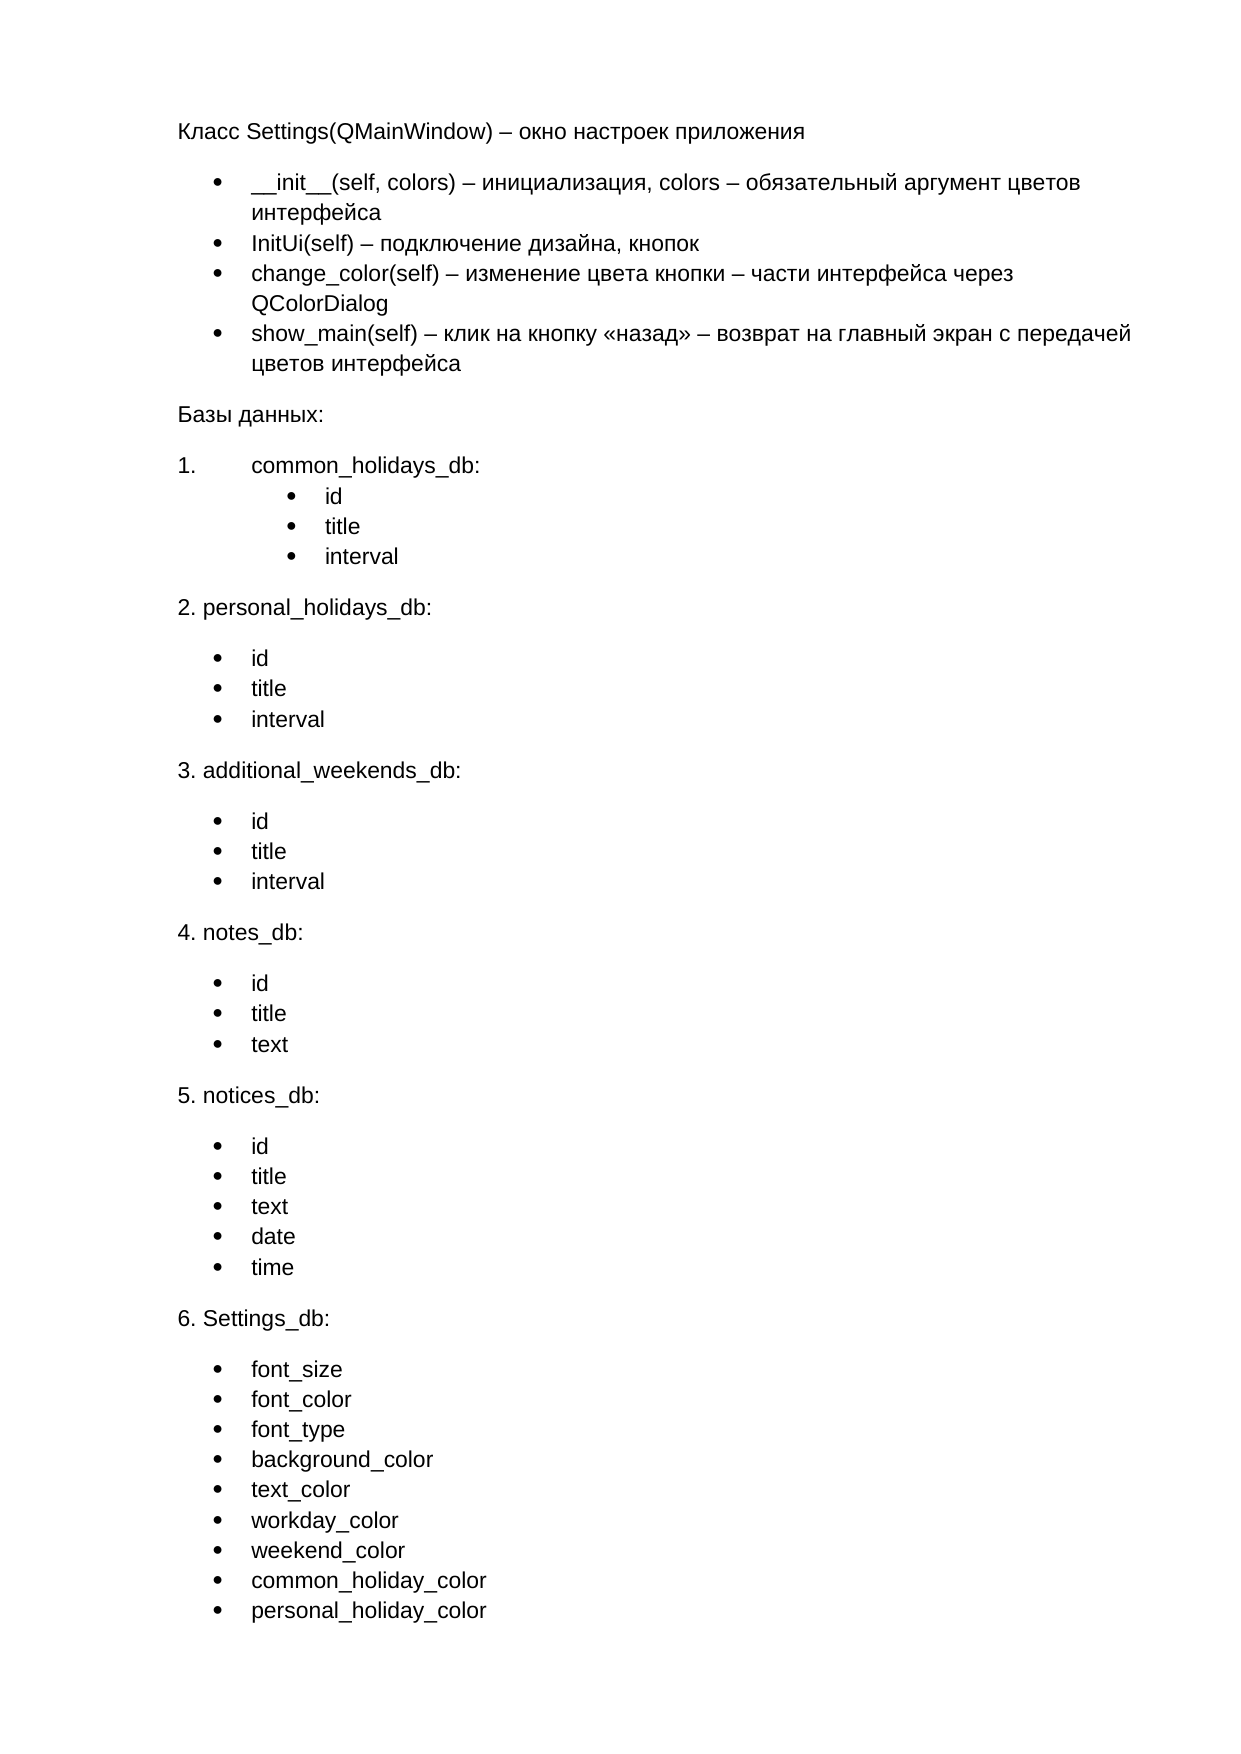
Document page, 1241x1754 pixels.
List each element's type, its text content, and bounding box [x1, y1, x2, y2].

text 3. additional_weekends_db: [177, 757, 1152, 783]
list id [213, 808, 1152, 834]
text 2. personal_holidays_db: [177, 594, 1152, 621]
list interval [213, 706, 1152, 732]
list id [213, 970, 1152, 997]
text Базы данных: [177, 401, 1152, 428]
list id [213, 1133, 1152, 1159]
list common_holiday_color [213, 1567, 1152, 1593]
list InitUi(self) – подключение дизайна, кнопок [213, 229, 1152, 256]
list interval [213, 868, 1152, 894]
list personal_holiday_color [213, 1597, 1152, 1624]
text 5. notices_db: [177, 1082, 1152, 1108]
list workday_color [213, 1507, 1152, 1533]
list font_size [213, 1356, 1152, 1382]
list weekend_color [213, 1537, 1152, 1563]
list text_color [213, 1476, 1152, 1503]
list background_color [213, 1446, 1152, 1473]
list id [213, 645, 1152, 672]
list сhange_color(self) – изменение цвета кнопки – части интерфейса через QColorDialog [213, 260, 1152, 316]
list show_main(self) – клик на кнопку «назад» – возврат на главный экран с передачей цветов интерфейса [213, 320, 1152, 377]
list font_type [213, 1416, 1152, 1442]
list time [213, 1253, 1152, 1280]
list font_color [213, 1386, 1152, 1412]
list text [213, 1193, 1152, 1219]
list common_holidays_db: [177, 452, 1152, 479]
list title [213, 675, 1152, 702]
list title [287, 513, 1152, 539]
list title [213, 838, 1152, 864]
list __init__(self, colors) – инициализация, colors – обязательный аргумент цветов интерфейса [213, 169, 1152, 226]
text 4. notes_db: [177, 919, 1152, 946]
text 6. Settings_db: [177, 1304, 1152, 1331]
list interval [287, 543, 1152, 569]
list id [287, 483, 1152, 509]
list title [213, 1000, 1152, 1027]
list date [213, 1223, 1152, 1250]
text Класс Settings(QMainWindow) – окно настроек приложения [177, 118, 1152, 144]
list title [213, 1163, 1152, 1189]
list text [213, 1031, 1152, 1057]
